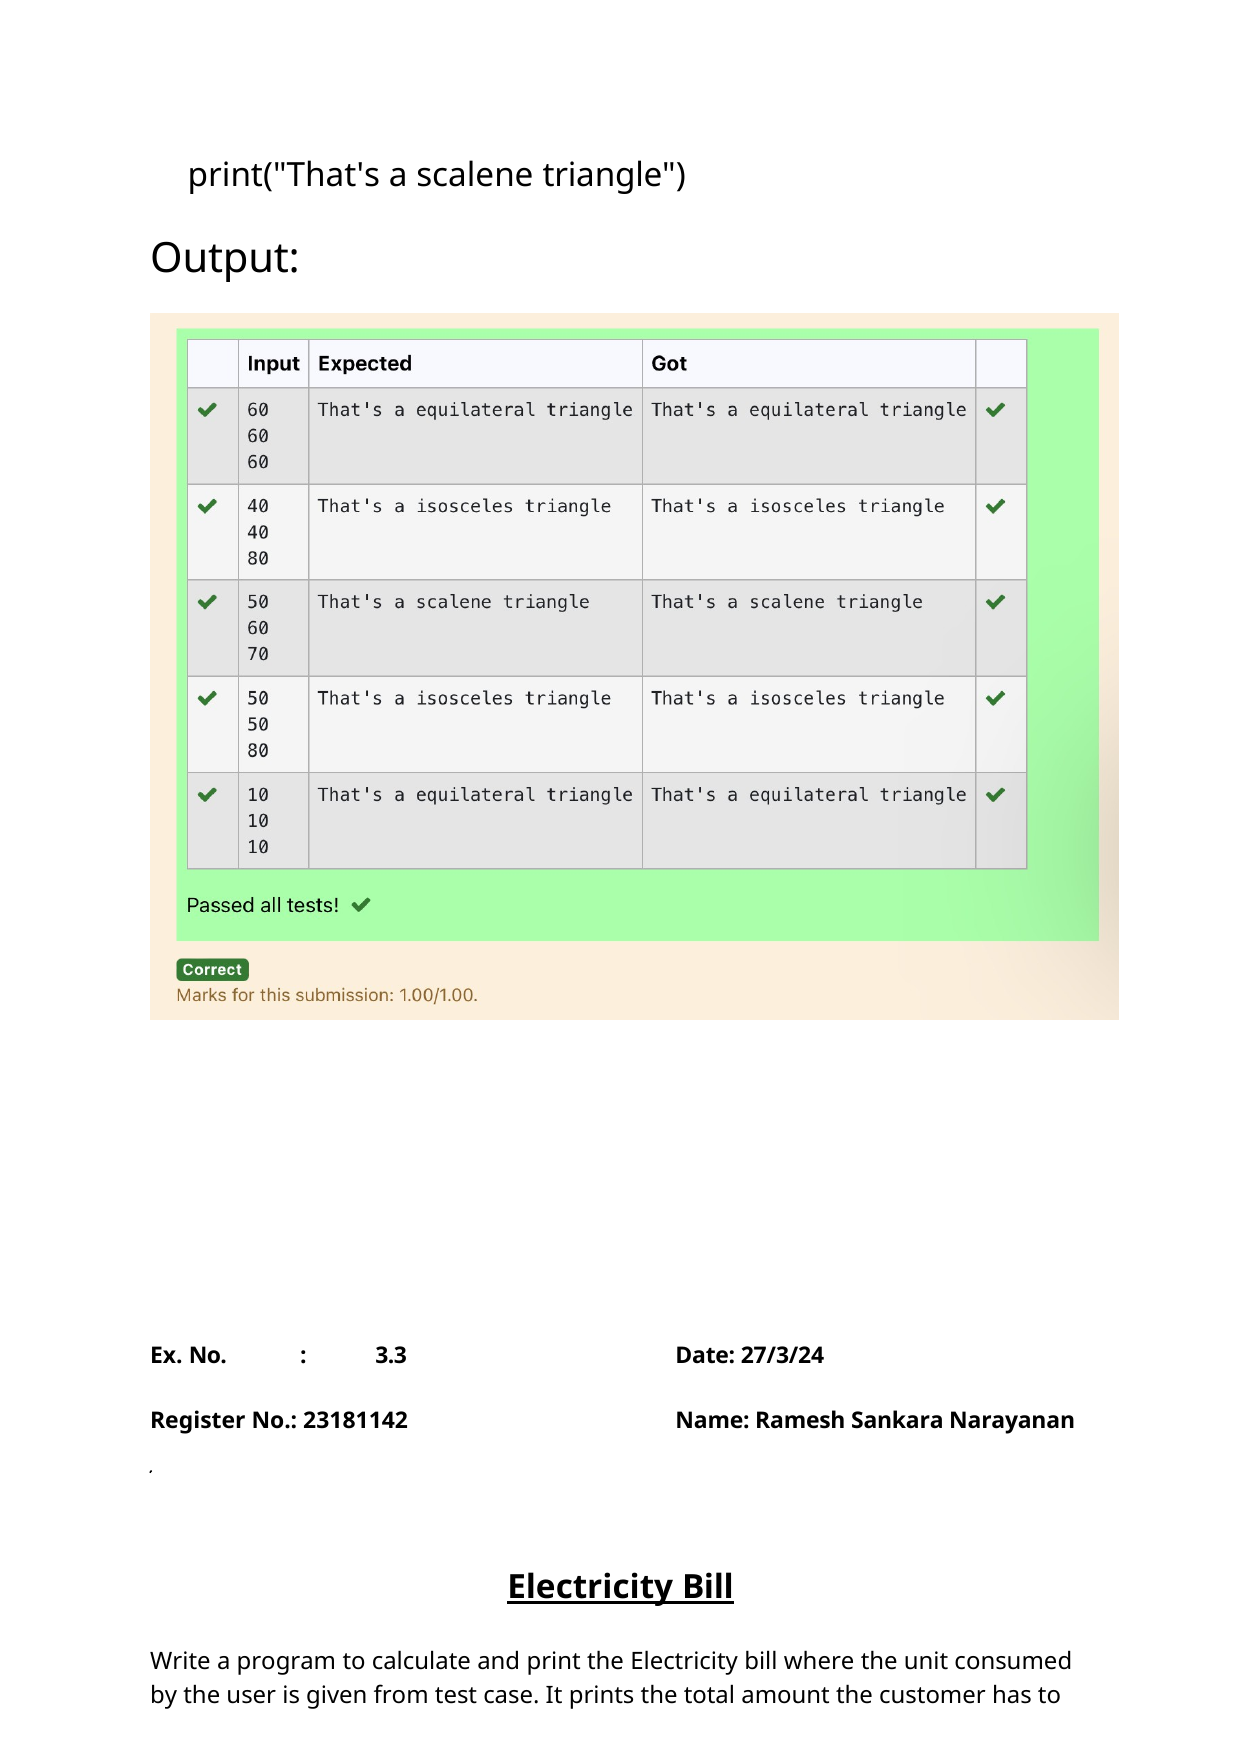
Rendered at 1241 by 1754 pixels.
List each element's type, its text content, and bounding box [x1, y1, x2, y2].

text Register No.: 23181142 Name: Ramesh Sankara Narayanan [150, 1404, 1136, 1436]
picture [150, 313, 1119, 1020]
text print("That's a scalene triangle") [187, 150, 1136, 196]
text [150, 1643, 1077, 1710]
subtitle Output: [150, 228, 1136, 284]
text Ex. No. : 3.3 Date: 27/3/24 [150, 1339, 1136, 1371]
subtitle Electricity Bill [129, 1563, 1112, 1609]
